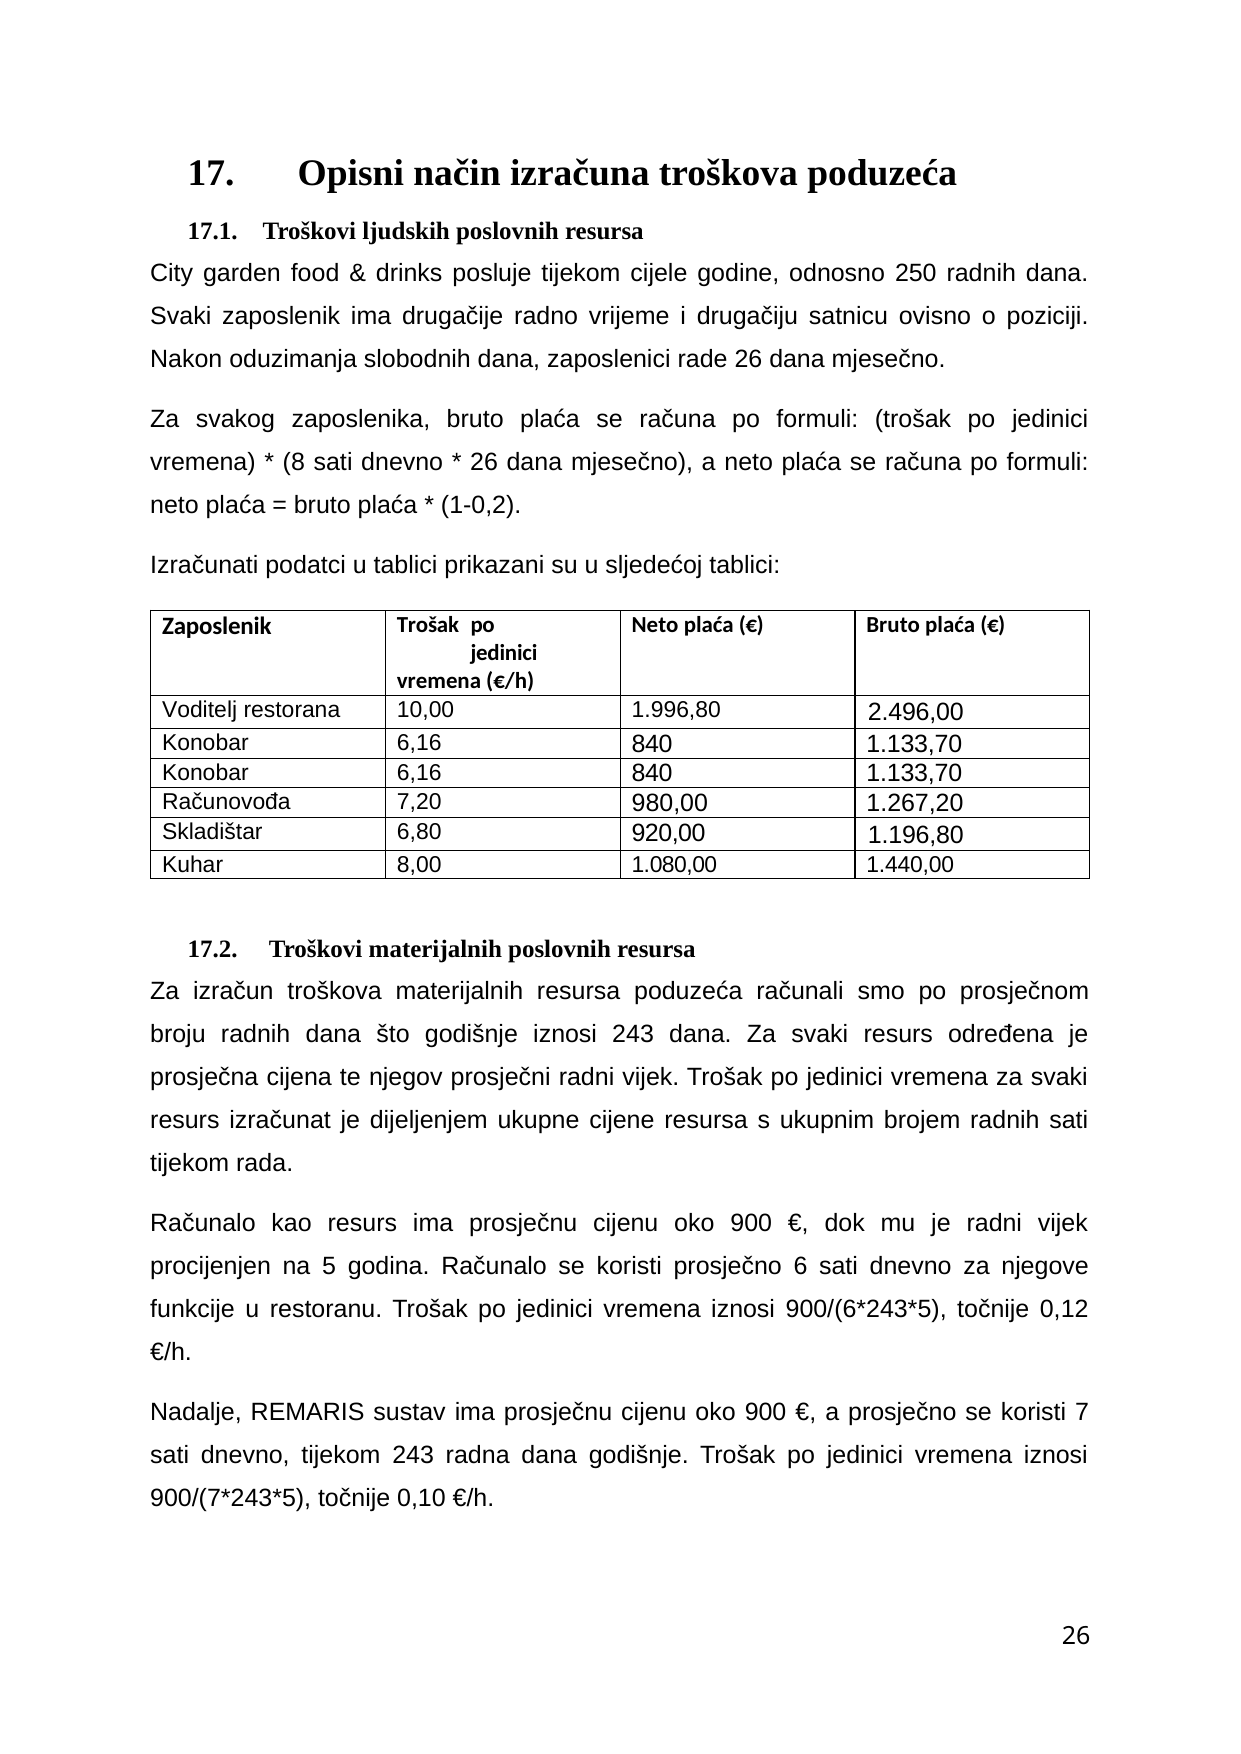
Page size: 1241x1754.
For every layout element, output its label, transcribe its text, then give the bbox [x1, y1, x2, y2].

table_cell 6,16 [386, 729, 620, 757]
subtitle Opisni način izračuna troškova poduzeća [187, 150, 1090, 193]
text Nadalje, REMARIS sustav ima prosječnu cijenu oko 900 €, a prosječno se koristi 7 sati dnevno, tijekom 243 radna dana godišnje. Trošak po jedinici vremena iznosi 900/(7*243*5), točnije 0,10 €/h. [150, 1397, 1090, 1512]
table_header Trošak po jedinici vremena (€/h) [386, 611, 620, 694]
table_cell 10,00 [386, 696, 620, 728]
text Za izračun troškova materijalnih resursa poduzeća računali smo po prosječnom broju radnih dana što godišnje iznosi 243 dana. Za svaki resurs određena je prosječna cijena te njegov prosječni radni vijek. Trošak po jedinici vremena za svaki resurs izračunat je dijeljenjem ukupne cijene resursa s ukupnim brojem radnih sati tijekom rada. [150, 976, 1090, 1177]
text Za svakog zaposlenika, bruto plaća se računa po formuli: (trošak po jedinici vremena) * (8 sati dnevno * 26 dana mjesečno), a neto plaća se računa po formuli: neto plaća = bruto plaća * (1-0,2). [150, 404, 1090, 519]
table_cell Konobar [151, 759, 385, 787]
table_header Neto plaća (€) [621, 611, 854, 694]
text City garden food & drinks posluje tijekom cijele godine, odnosno 250 radnih dana. Svaki zaposlenik ima drugačije radno vrijeme i drugačiju satnicu ovisno o poziciji. Nakon oduzimanja slobodnih dana, zaposlenici rade 26 dana mjesečno. [150, 258, 1090, 373]
table_header Bruto plaća (€) [856, 611, 1089, 694]
table_cell [856, 696, 1089, 728]
table_cell 1.080,00 [621, 851, 854, 877]
table_cell 7,20 [386, 788, 620, 817]
table_cell Skladištar [151, 818, 385, 850]
table_cell Računovođa [151, 788, 385, 817]
table_cell 6,16 [386, 759, 620, 787]
table_cell 1.996,80 [621, 696, 854, 728]
table_cell [856, 818, 1089, 850]
table_cell 920,00 [621, 818, 854, 850]
table_cell Voditelj restorana [151, 696, 385, 728]
table_cell Konobar [151, 729, 385, 757]
table_cell 1.267,20 [856, 788, 1089, 817]
table_cell 8,00 [386, 851, 620, 877]
text Izračunati podatci u tablici prikazani su u sljedećoj tablici: [150, 550, 1090, 578]
table_header Zaposlenik [151, 611, 385, 694]
table_cell 6,80 [386, 818, 620, 850]
subtitle Troškovi ljudskih poslovnih resursa [187, 216, 1090, 245]
text Računalo kao resurs ima prosječnu cijenu oko 900 €, dok mu je radni vijek procijenjen na 5 godina. Računalo se koristi prosječno 6 sati dnevno za njegove funkcije u restoranu. Trošak po jedinici vremena iznosi 900/(6*243*5), točnije 0,12 €/h. [150, 1208, 1090, 1366]
table_cell 1.133,70 [856, 729, 1089, 757]
table_cell 840 [621, 759, 854, 787]
table_cell 980,00 [621, 788, 854, 817]
table_cell 1.440,00 [856, 851, 1089, 877]
subtitle Troškovi materijalnih poslovnih resursa [187, 934, 1090, 963]
table_cell Kuhar [151, 851, 385, 877]
table_cell 840 [621, 729, 854, 757]
table_cell 1.133,70 [856, 759, 1089, 787]
